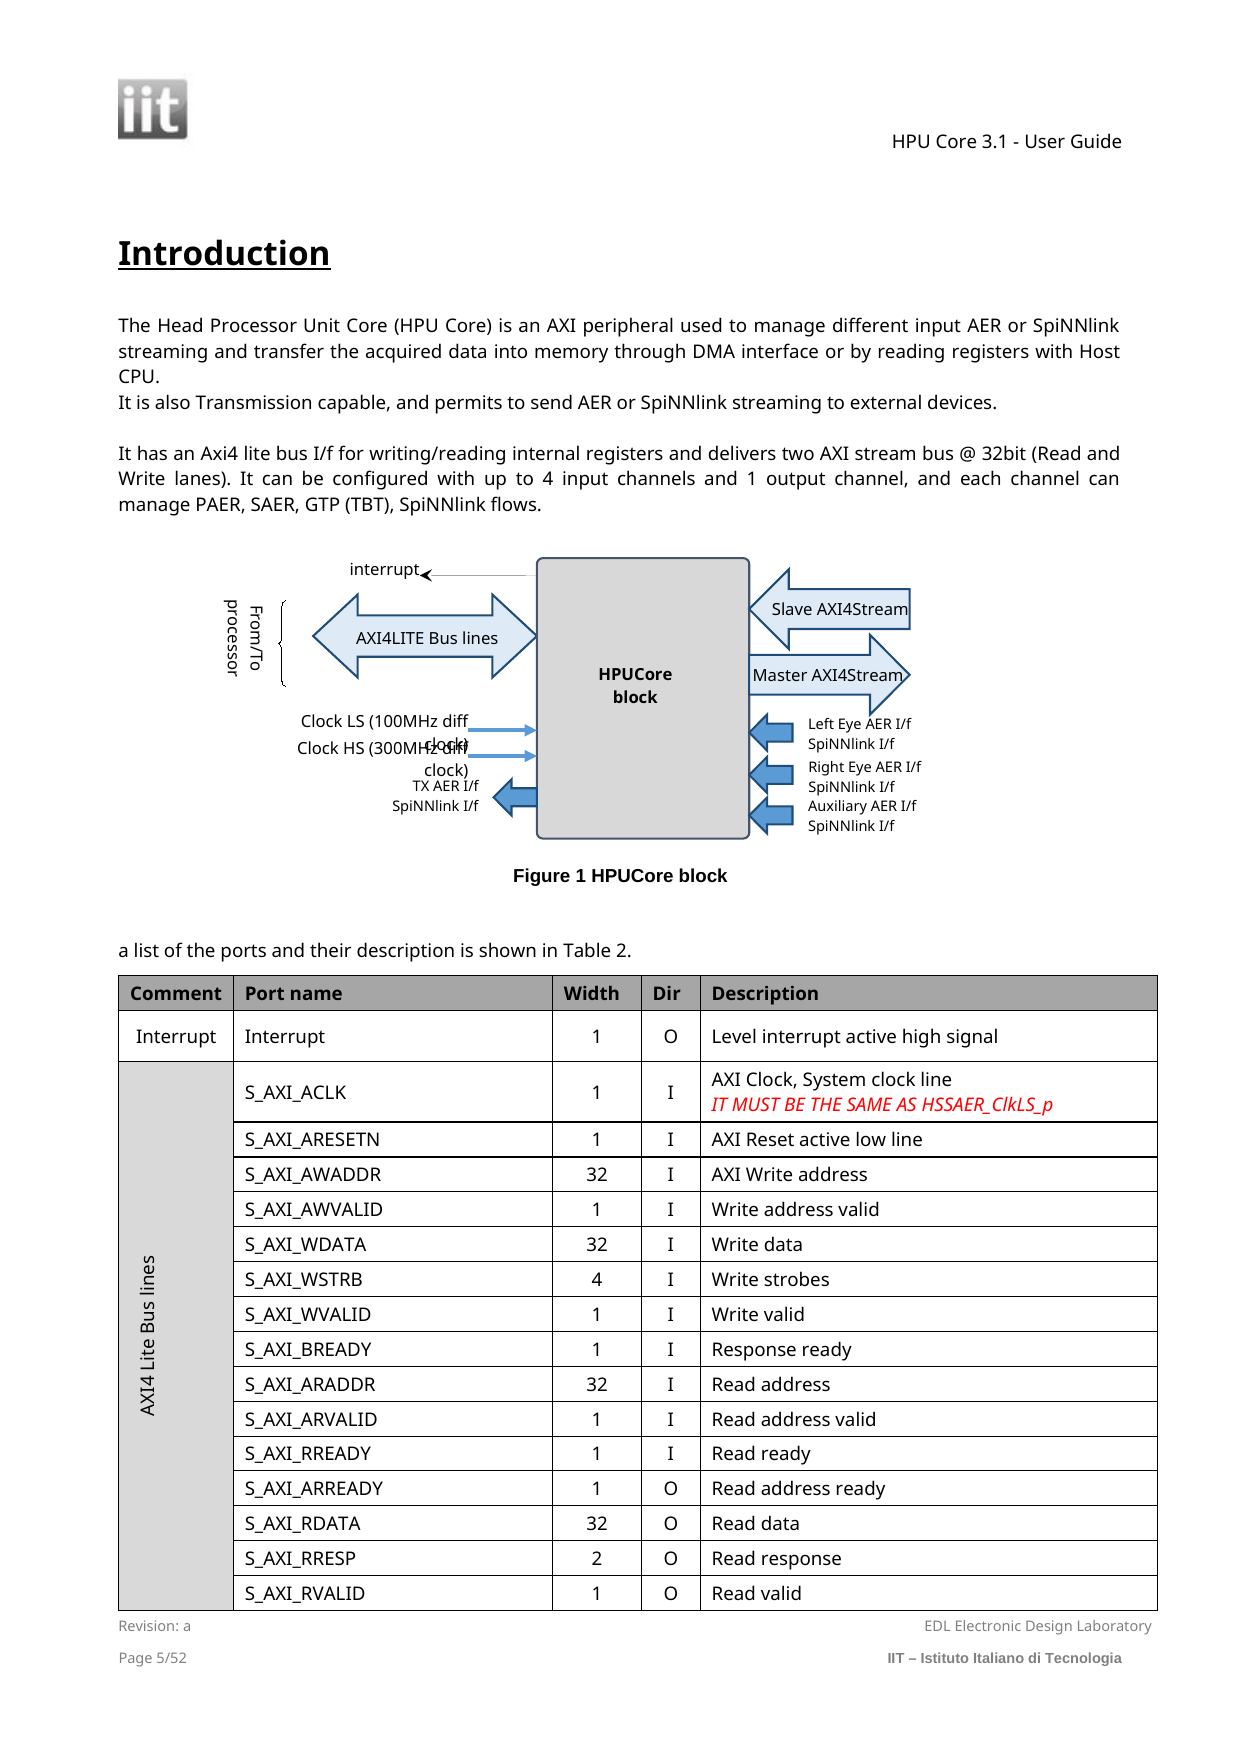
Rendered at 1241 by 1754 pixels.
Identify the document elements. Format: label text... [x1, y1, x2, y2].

table_cell Read valid [701, 1576, 1157, 1610]
table_cell S_AXI_RVALID [234, 1576, 552, 1610]
table_cell S_AXI_AWVALID [234, 1192, 552, 1226]
table_cell 1 [553, 1576, 641, 1610]
table_cell S_AXI_WDATA [234, 1227, 552, 1261]
table_cell 32 [553, 1158, 641, 1191]
table_cell S_AXI_RREADY [234, 1437, 552, 1470]
table_cell S_AXI_RRESP [234, 1541, 552, 1575]
table_cell Write valid [701, 1297, 1157, 1331]
table_cell S_AXI_BREADY [234, 1332, 552, 1366]
table_cell Read response [701, 1541, 1157, 1575]
text a list of the ports and their description is shown in Table 2. [118, 937, 1122, 963]
text It is also Transmission capable, and permits to send AER or SpiNNlink streaming to external devices. [118, 389, 1122, 415]
subtitle Introduction [118, 230, 1156, 275]
table_cell Write address valid [701, 1192, 1157, 1226]
table_cell Write strobes [701, 1262, 1157, 1296]
table_cell 32 [553, 1367, 641, 1401]
table_cell AXI Clock, System clock line IT MUST BE THE SAME AS HSSAER_ClkLS_p [701, 1062, 1157, 1121]
text Figure 1 HPUCore block [118, 865, 1122, 887]
table_header Dir [642, 976, 700, 1010]
table_header Description [701, 976, 1157, 1010]
table_cell 4 [553, 1262, 641, 1296]
table_cell I [642, 1437, 700, 1470]
table_cell S_AXI_ARESETN [234, 1123, 552, 1156]
table_cell AXI Write address [701, 1158, 1157, 1191]
table_cell Read data [701, 1506, 1157, 1540]
table_cell Interrupt [234, 1011, 552, 1061]
table_cell Read address valid [701, 1402, 1157, 1436]
table_cell S_AXI_ARVALID [234, 1402, 552, 1436]
table_cell Level interrupt active high signal [701, 1011, 1157, 1061]
table_cell S_AXI_WVALID [234, 1297, 552, 1331]
table_cell Read address [701, 1367, 1157, 1401]
table_cell O [642, 1011, 700, 1061]
table_cell 1 [553, 1192, 641, 1226]
table_cell 1 [553, 1297, 641, 1331]
table_cell AXI4 Lite Bus lines [119, 1062, 233, 1610]
table_cell S_AXI_ARADDR [234, 1367, 552, 1401]
table_cell Read ready [701, 1437, 1157, 1470]
table_cell I [642, 1262, 700, 1296]
table_cell O [642, 1576, 700, 1610]
table_cell 1 [553, 1471, 641, 1505]
table_cell Write data [701, 1227, 1157, 1261]
table_cell 32 [553, 1506, 641, 1540]
table_cell 2 [553, 1541, 641, 1575]
table_cell 1 [553, 1011, 641, 1061]
table_cell S_AXI_ACLK [234, 1062, 552, 1121]
text The Head Processor Unit Core (HPU Core) is an AXI peripheral used to manage different input AER or SpiNNlink streaming and transfer the acquired data into memory through DMA interface or by reading registers with Host CPU. [118, 313, 1122, 389]
table_cell I [642, 1158, 700, 1191]
table_cell 1 [553, 1402, 641, 1436]
table_cell I [642, 1332, 700, 1366]
table_cell I [642, 1227, 700, 1261]
table_cell I [642, 1123, 700, 1156]
table_header Port name [234, 976, 552, 1010]
text It has an Axi4 lite bus I/f for writing/reading internal registers and delivers two AXI stream bus @ 32bit (Read and Write lanes). It can be configured with up to 4 input channels and 1 output channel, and each channel can manage PAER, SAER, GTP (TBT), SpiNNlink flows. [118, 440, 1122, 517]
table_cell 1 [553, 1332, 641, 1366]
table_cell Response ready [701, 1332, 1157, 1366]
table_cell O [642, 1506, 700, 1540]
table_cell Interrupt [119, 1011, 233, 1061]
table_cell O [642, 1541, 700, 1575]
table_cell I [642, 1062, 700, 1121]
table_cell AXI Reset active low line [701, 1123, 1157, 1156]
table_cell O [642, 1471, 700, 1505]
table_cell 1 [553, 1437, 641, 1470]
table_header Comment [119, 976, 233, 1010]
table_cell I [642, 1192, 700, 1226]
table_cell I [642, 1367, 700, 1401]
table_cell Read address ready [701, 1471, 1157, 1505]
table_cell S_AXI_WSTRB [234, 1262, 552, 1296]
table_cell I [642, 1402, 700, 1436]
table_cell 1 [553, 1062, 641, 1121]
table_cell S_AXI_RDATA [234, 1506, 552, 1540]
table_cell I [642, 1297, 700, 1331]
table_cell S_AXI_AWADDR [234, 1158, 552, 1191]
table_cell 1 [553, 1123, 641, 1156]
picture [118, 73, 194, 149]
table_header Width [553, 976, 641, 1010]
table_cell 32 [553, 1227, 641, 1261]
table_cell S_AXI_ARREADY [234, 1471, 552, 1505]
